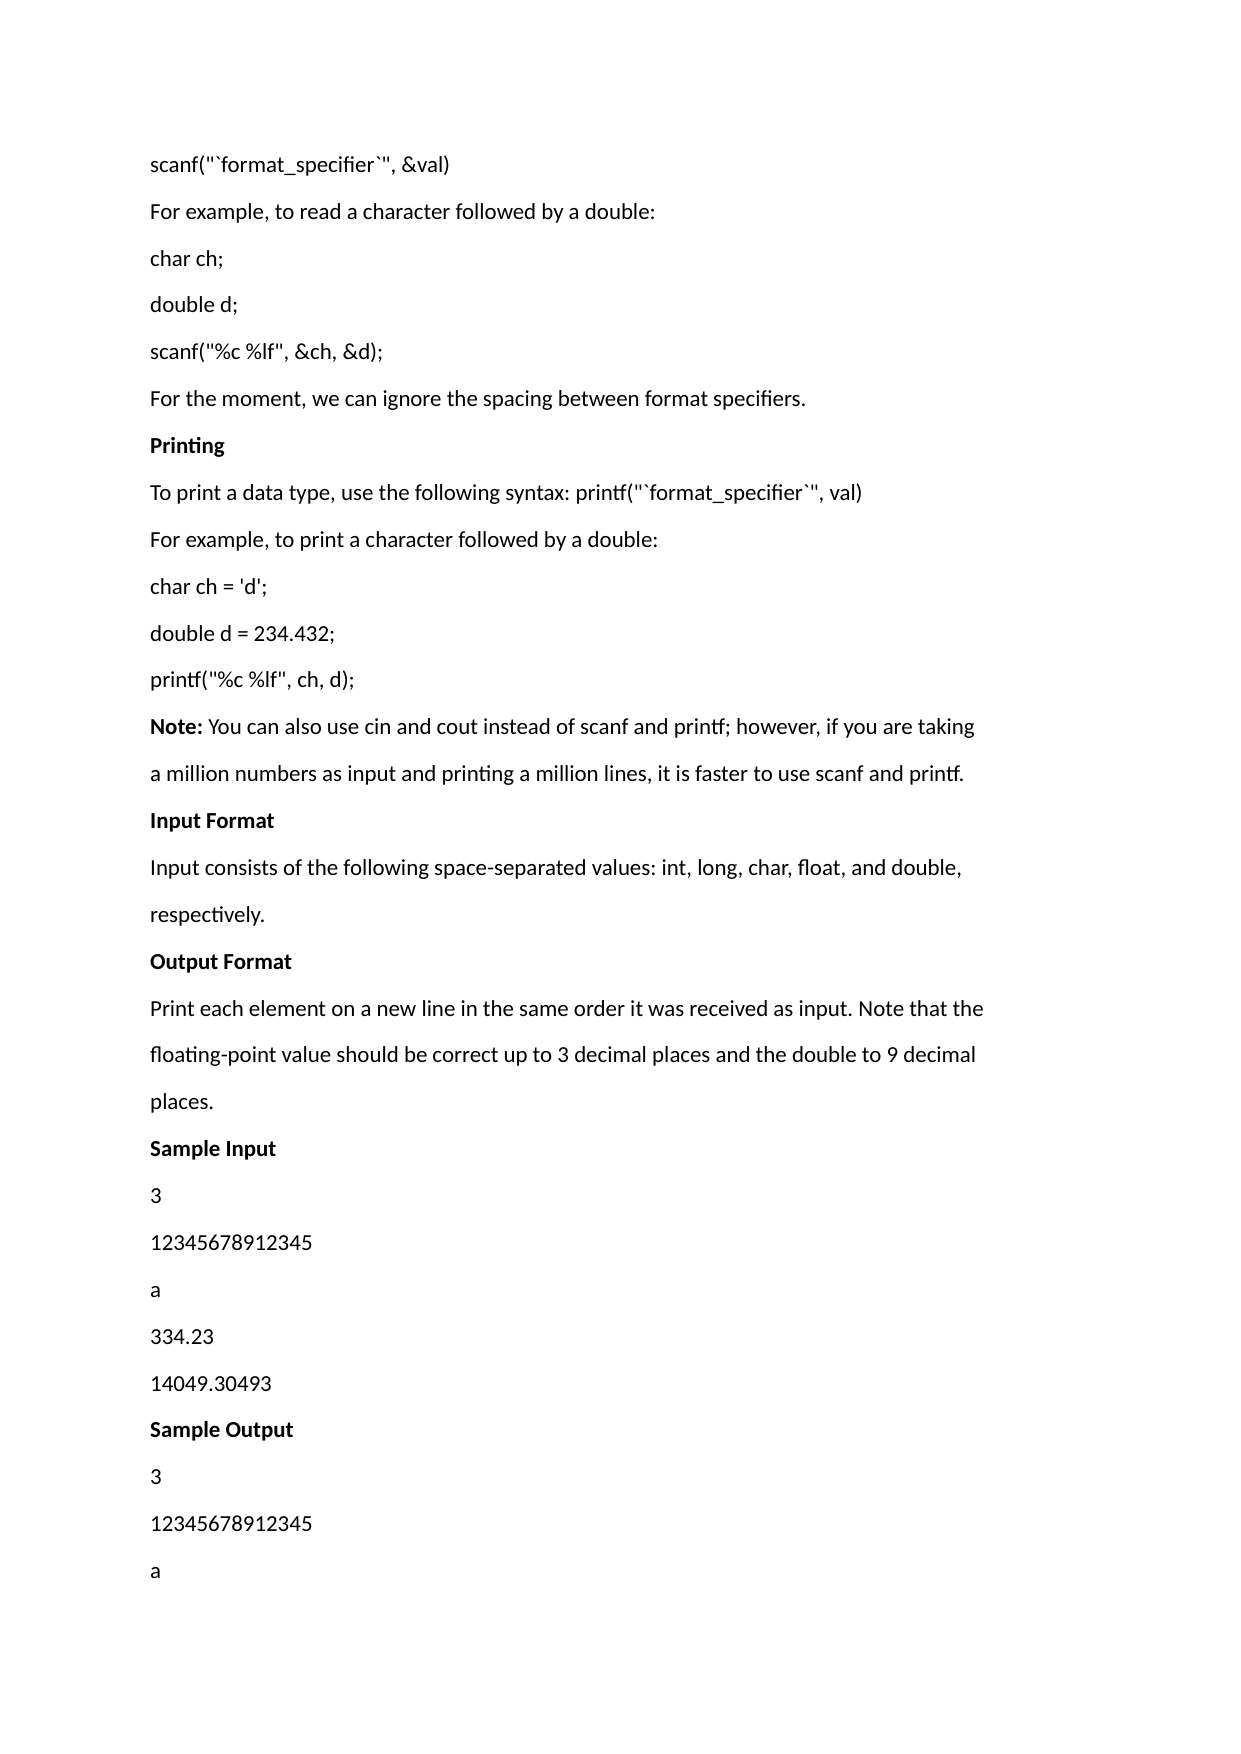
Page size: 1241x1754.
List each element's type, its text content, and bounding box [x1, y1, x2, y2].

text scanf("`format_specifier`", &val) [150, 150, 1090, 178]
text To print a data type, use the following syntax: printf("`format_specifier`", val) [150, 478, 1090, 506]
text Sample Input [150, 1134, 1090, 1162]
text double d; [150, 291, 1090, 319]
text char ch; [150, 244, 1090, 272]
text a million numbers as input and printing a million lines, it is faster to use scanf and printf. [150, 759, 1090, 787]
text double d = 234.432; [150, 619, 1090, 647]
text Sample Output [150, 1416, 1090, 1444]
text 12345678912345 [150, 1509, 1090, 1537]
text Input Format [150, 806, 1090, 834]
text For example, to print a character followed by a double: [150, 525, 1090, 553]
text a [150, 1275, 1090, 1303]
text For example, to read a character followed by a double: [150, 197, 1090, 225]
text Input consists of the following space-separated values: int, long, char, float, and double, [150, 853, 1090, 881]
text 334.23 [150, 1322, 1090, 1350]
text places. [150, 1087, 1090, 1116]
text For the moment, we can ignore the spacing between format specifiers. [150, 384, 1090, 412]
text floating-point value should be correct up to 3 decimal places and the double to 9 decimal [150, 1041, 1090, 1069]
text char ch = 'd'; [150, 572, 1090, 600]
text scanf("%c %lf", &ch, &d); [150, 337, 1090, 366]
text 14049.30493 [150, 1369, 1090, 1397]
text 3 [150, 1462, 1090, 1491]
text Printing [150, 431, 1090, 459]
text 12345678912345 [150, 1228, 1090, 1256]
text respectively. [150, 900, 1090, 928]
text Note: You can also use cin and cout instead of scanf and printf; however, if you are taking [150, 712, 1090, 741]
text 3 [150, 1181, 1090, 1209]
text Output Format [150, 947, 1090, 975]
text printf("%c %lf", ch, d); [150, 666, 1090, 694]
text a [150, 1556, 1090, 1584]
text Print each element on a new line in the same order it was received as input. Note that the [150, 994, 1090, 1022]
